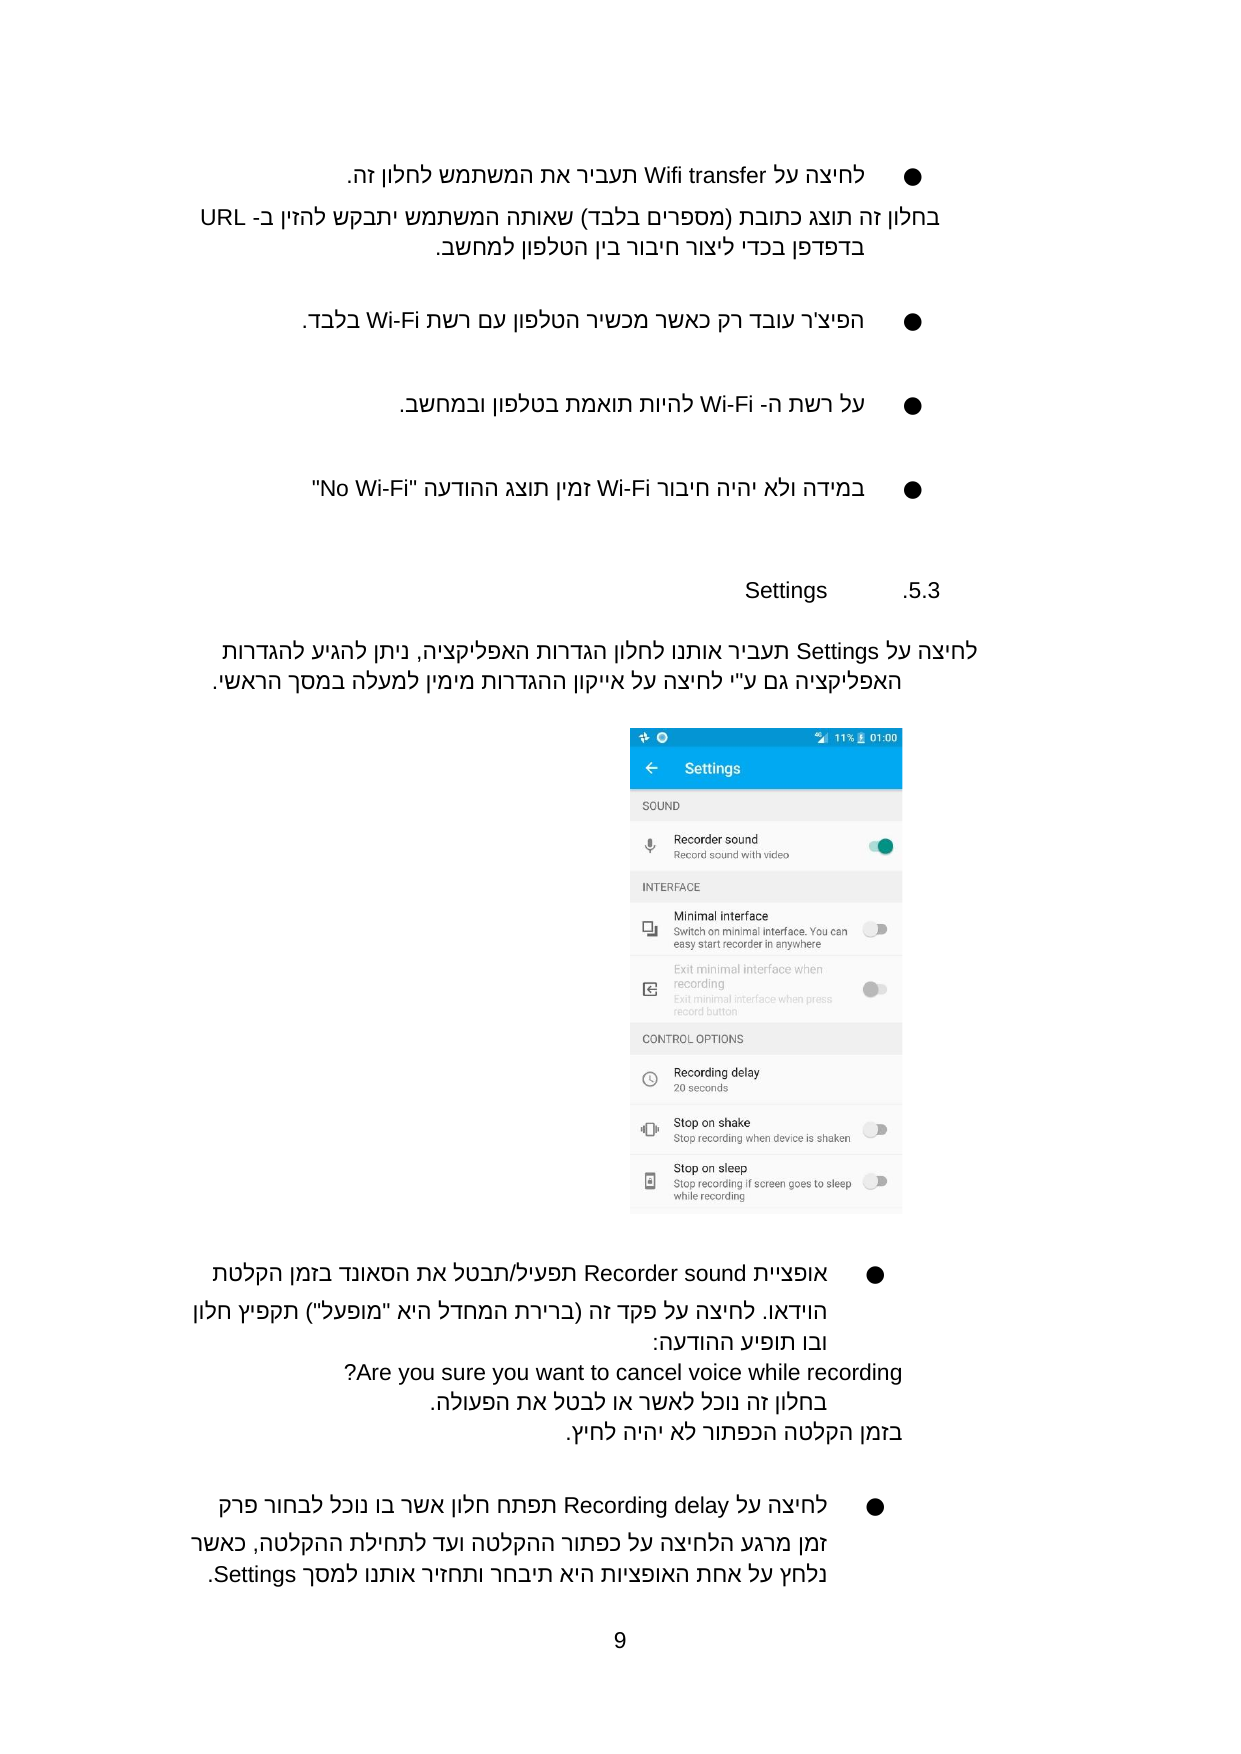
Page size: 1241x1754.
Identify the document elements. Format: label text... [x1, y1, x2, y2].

picture [646, 763, 657, 773]
picture [639, 732, 649, 743]
list במידה ולא יהיה חיבור Wi-Fi זמין תוצג ההודעה "No Wi-Fi" [187, 463, 903, 510]
list לחיצה על Wifi transfer תעביר את המשתמש לחלון זה. [187, 150, 903, 197]
text Are you sure you want to cancel voice while recording? בחלון זה נוכל לאשר או לבטל את הפעולה. [187, 1359, 903, 1415]
text בחלון זה תוצג כתובת (מספרים בלבד) שאותה המשתמש יתבקש להזין ב- URL בדפדפן בכדי ליצור חיבור בין הטלפון למחשב. [187, 204, 940, 261]
picture [858, 733, 865, 744]
list לחיצה על Recording delay תפתח חלון אשר בו נוכל לבחור פרק זמן מרגע הלחיצה על כפתור ההקלטה ועד לתחילת ההקלטה, כאשר נלחץ על אחת האופציות היא תיבחר ותחזיר אותנו למסך Settings. [187, 1479, 865, 1587]
text בזמן הקלטה הכפתור לא יהיה לחיץ. [187, 1419, 903, 1445]
picture [871, 734, 881, 742]
list Settings [187, 577, 940, 604]
list על רשת ה- Wi-Fi להיות תואמת בטלפון ובמחשב. [187, 379, 903, 426]
picture [842, 734, 853, 741]
list אופציית Recorder sound תפעיל/תבטל את הסאונד בזמן הקלטת הוידאו. לחיצה על פקד זה (ברירת המחדל היא "מופעל") תקפיץ חלון ובו תופיע ההודעה: [187, 1247, 865, 1355]
picture [630, 789, 903, 1214]
picture [884, 733, 897, 742]
picture [656, 731, 668, 744]
picture [815, 732, 828, 743]
list הפיצ'ר עובד רק כאשר מכשיר הטלפון עם רשת Wi-Fi בלבד. [187, 294, 903, 342]
picture [686, 763, 740, 777]
text לחיצה על Settings תעביר אותנו לחלון הגדרות האפליקציה, ניתן להגיע להגדרות האפליקציה גם ע"י לחיצה על אייקון ההגדרות מימין למעלה במסך הראשי. [187, 638, 978, 724]
